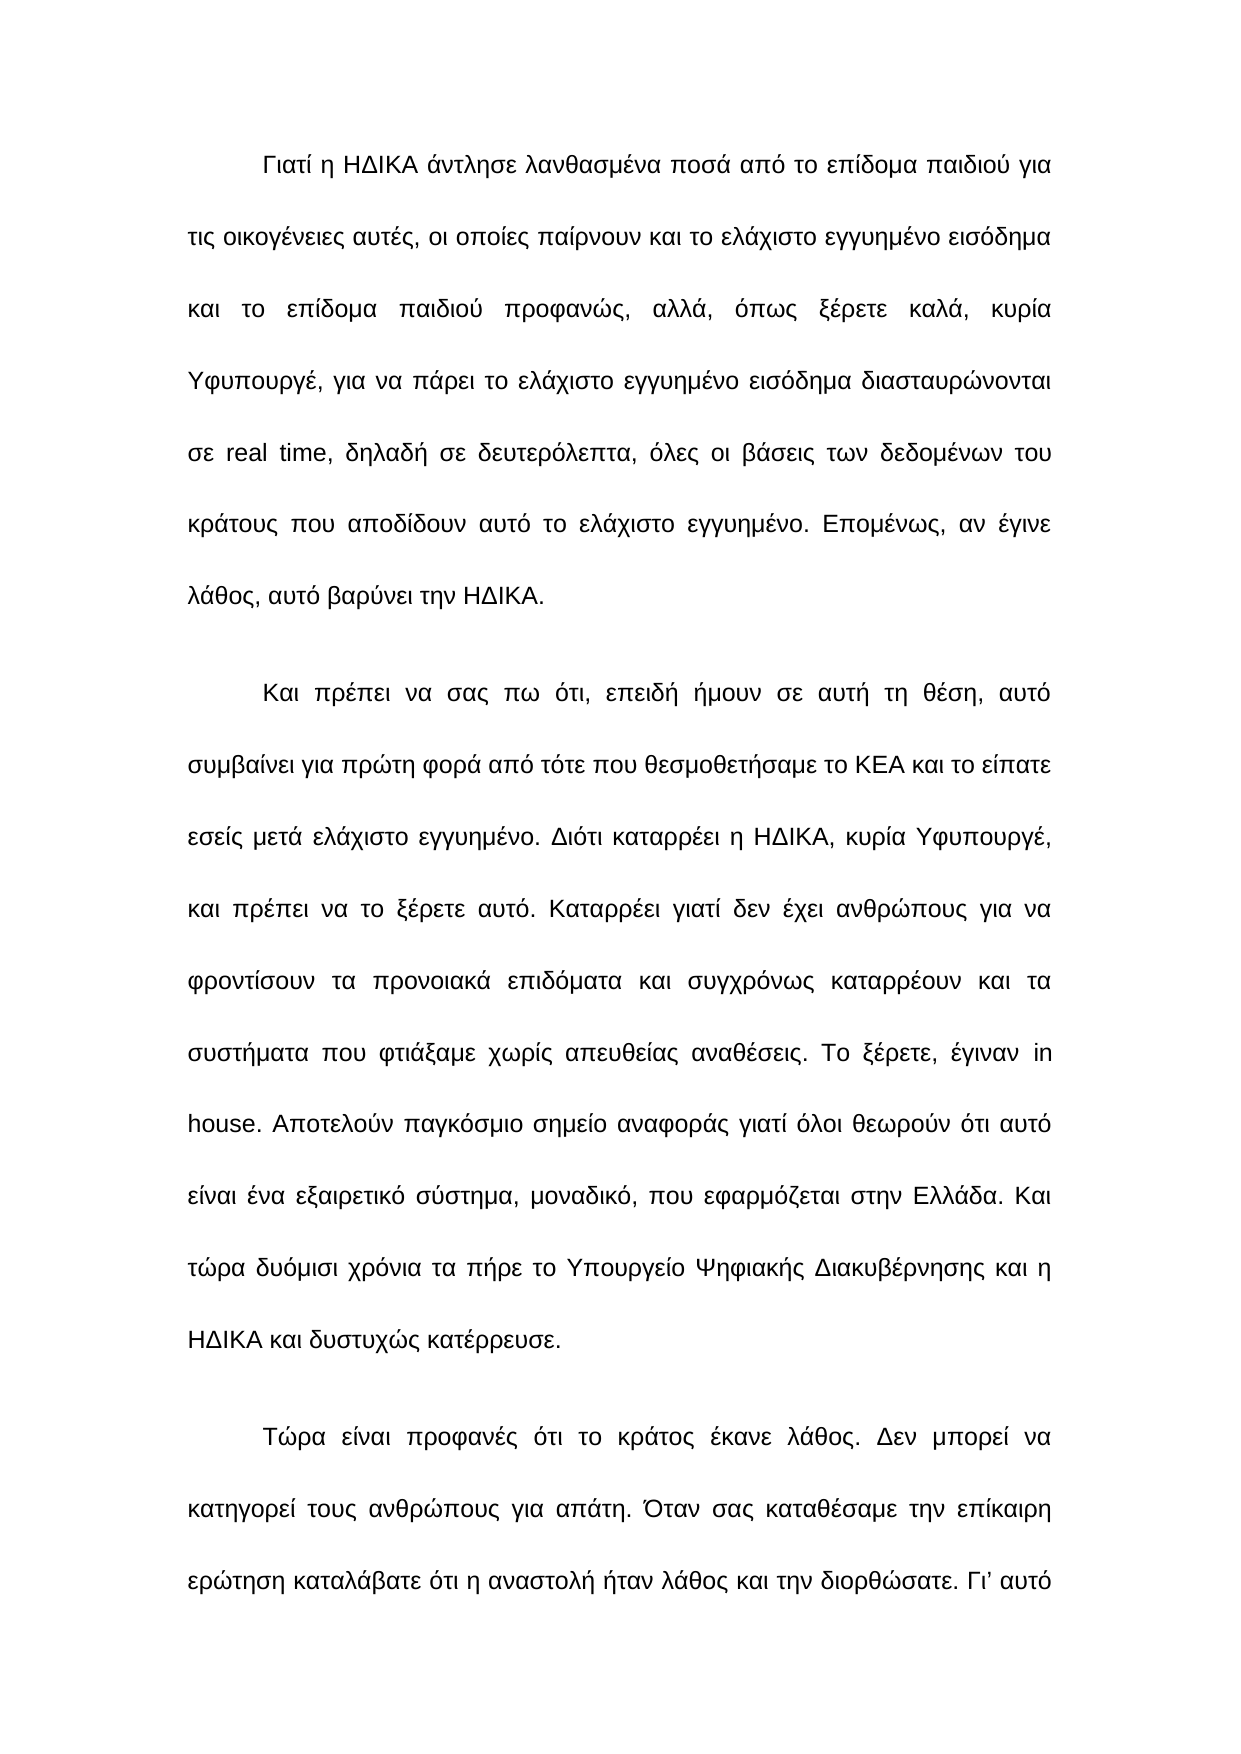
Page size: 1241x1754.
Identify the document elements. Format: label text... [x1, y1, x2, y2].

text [187, 1422, 1053, 1594]
text Και πρέπει να σας πω ότι, επειδή ήμουν σε αυτή τη θέση, αυτό συμβαίνει για πρώτη φορά από τότε που θεσμοθετήσαμε το ΚΕΑ και το είπατε εσείς μετά ελάχιστο εγγυημένο. Διότι καταρρέει η ΗΔΙΚΑ, κυρία Υφυπουργέ, και πρέπει να το ξέρετε αυτό. Καταρρέει γιατί δεν έχει ανθρώπους για να φροντίσουν τα προνοιακά επιδόματα και συγχρόνως καταρρέουν και τα συστήματα που φτιάξαμε χωρίς απευθείας αναθέσεις. Το ξέρετε, έγιναν in house. Αποτελούν παγκόσμιο σημείο αναφοράς γιατί όλοι θεωρούν ότι αυτό είναι ένα εξαιρετικό σύστημα, μοναδικό, που εφαρμόζεται στην Ελλάδα. Και τώρα δυόμισι χρόνια τα πήρε το Υπουργείο Ψηφιακής Διακυβέρνησης και η ΗΔΙΚΑ και δυστυχώς κατέρρευσε. [187, 678, 1053, 1354]
text Γιατί η ΗΔΙΚΑ άντλησε λανθασμένα ποσά από το επίδομα παιδιού για τις οικογένειες αυτές, οι οποίες παίρνουν και το ελάχιστο εγγυημένο εισόδημα και το επίδομα παιδιού προφανώς, αλλά, όπως ξέρετε καλά, κυρία Υφυπουργέ, για να πάρει το ελάχιστο εγγυημένο εισόδημα διασταυρώνονται σε real time, δηλαδή σε δευτερόλεπτα, όλες οι βάσεις των δεδομένων του κράτους που αποδίδουν αυτό το ελάχιστο εγγυημένο. Επομένως, αν έγινε λάθος, αυτό βαρύνει την ΗΔΙΚΑ. [187, 150, 1053, 610]
